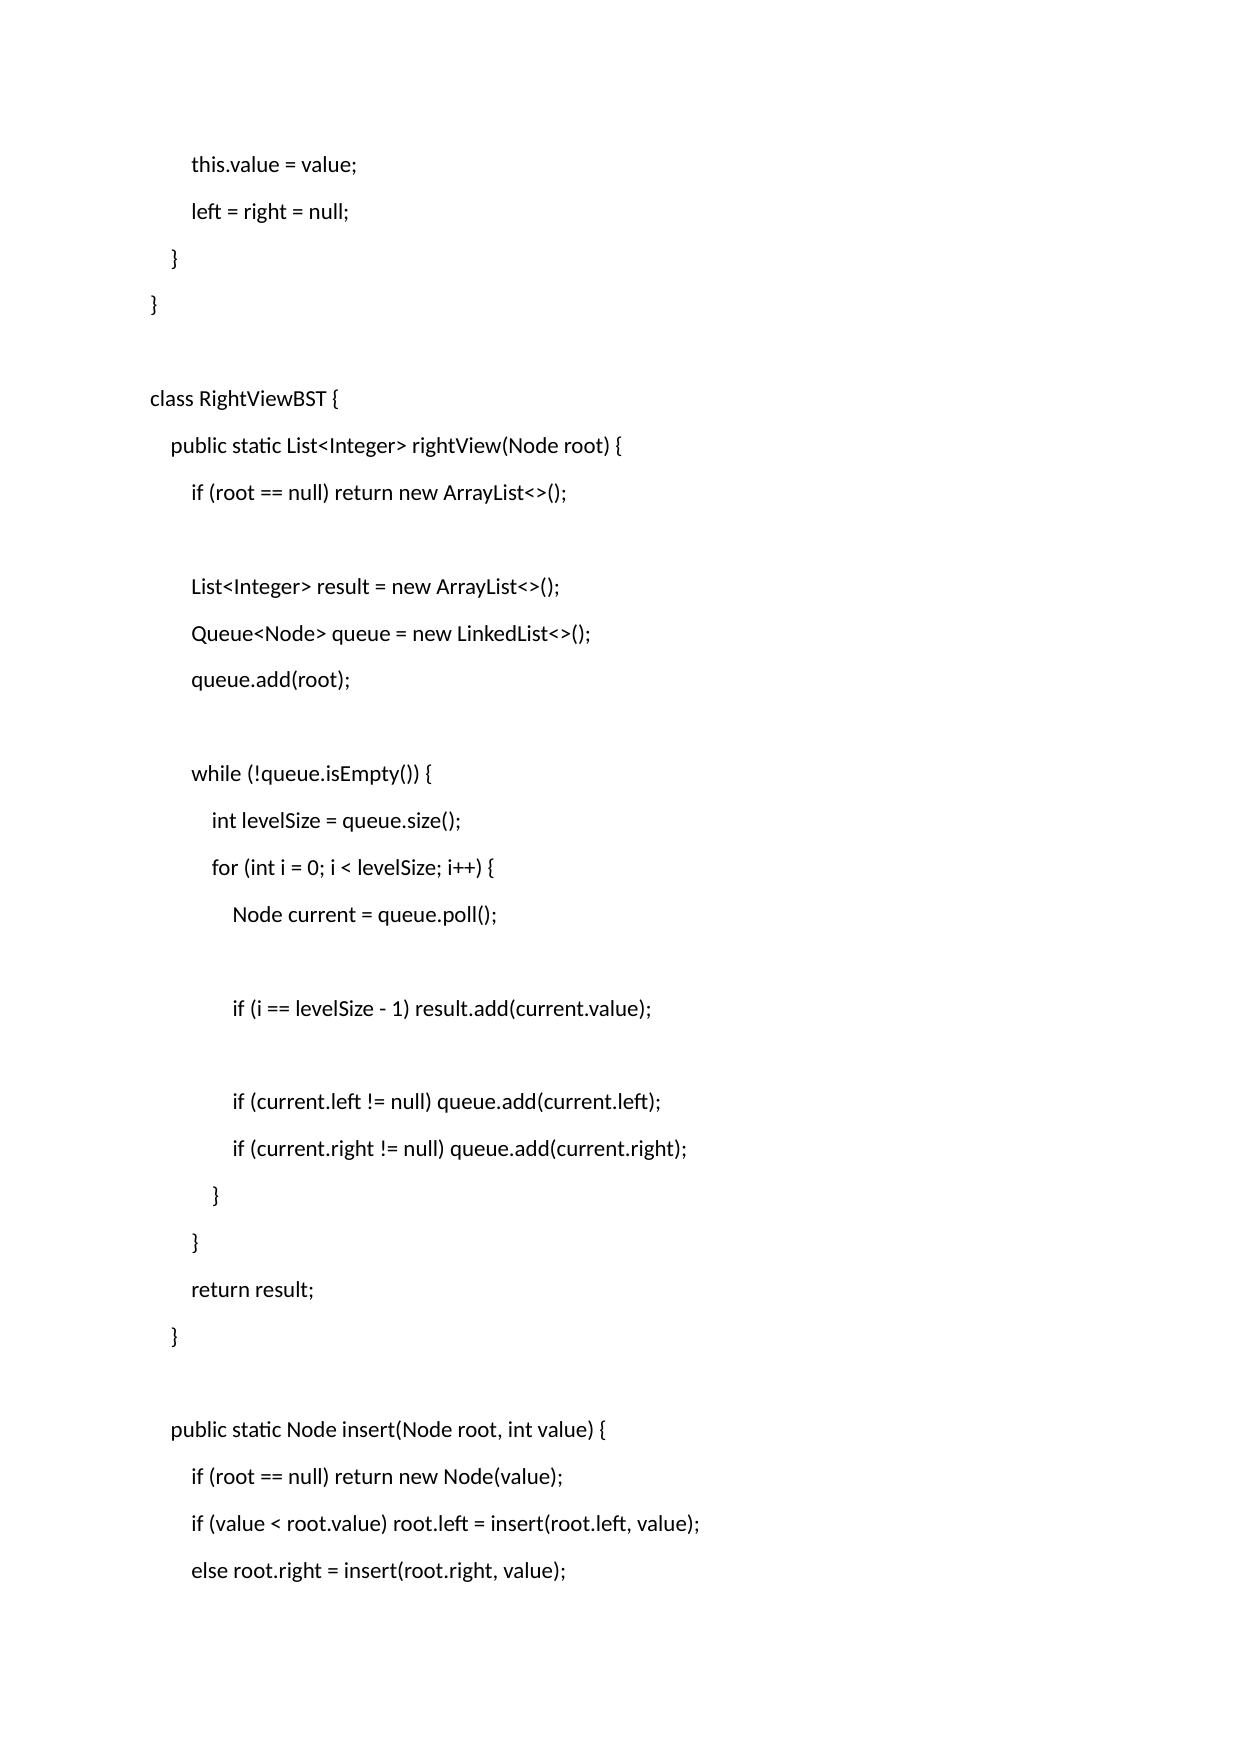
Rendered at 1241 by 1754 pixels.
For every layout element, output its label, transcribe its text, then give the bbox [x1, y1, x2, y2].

text class RightViewBST { [150, 384, 1090, 412]
text Node current = queue.poll(); [150, 900, 1090, 928]
text if (i == levelSize - 1) result.add(current.value); [150, 994, 1090, 1022]
text } [150, 1181, 1090, 1209]
text left = right = null; [150, 197, 1090, 225]
text queue.add(root); [150, 666, 1090, 694]
text for (int i = 0; i < levelSize; i++) { [150, 853, 1090, 881]
text } [150, 244, 1090, 272]
text if (current.left != null) queue.add(current.left); [150, 1087, 1090, 1116]
text if (current.right != null) queue.add(current.right); [150, 1134, 1090, 1162]
text while (!queue.isEmpty()) { [150, 759, 1090, 787]
text if (root == null) return new ArrayList<>(); [150, 478, 1090, 506]
text if (value < root.value) root.left = insert(root.left, value); [150, 1509, 1090, 1537]
text } [150, 1322, 1090, 1350]
text public static List<Integer> rightView(Node root) { [150, 431, 1090, 459]
text } [150, 1228, 1090, 1256]
text Queue<Node> queue = new LinkedList<>(); [150, 619, 1090, 647]
text public static Node insert(Node root, int value) { [150, 1416, 1090, 1444]
text } [150, 291, 1090, 319]
text if (root == null) return new Node(value); [150, 1462, 1090, 1491]
text int levelSize = queue.size(); [150, 806, 1090, 834]
text else root.right = insert(root.right, value); [150, 1556, 1090, 1584]
text List<Integer> result = new ArrayList<>(); [150, 572, 1090, 600]
text this.value = value; [150, 150, 1090, 178]
text return result; [150, 1275, 1090, 1303]
